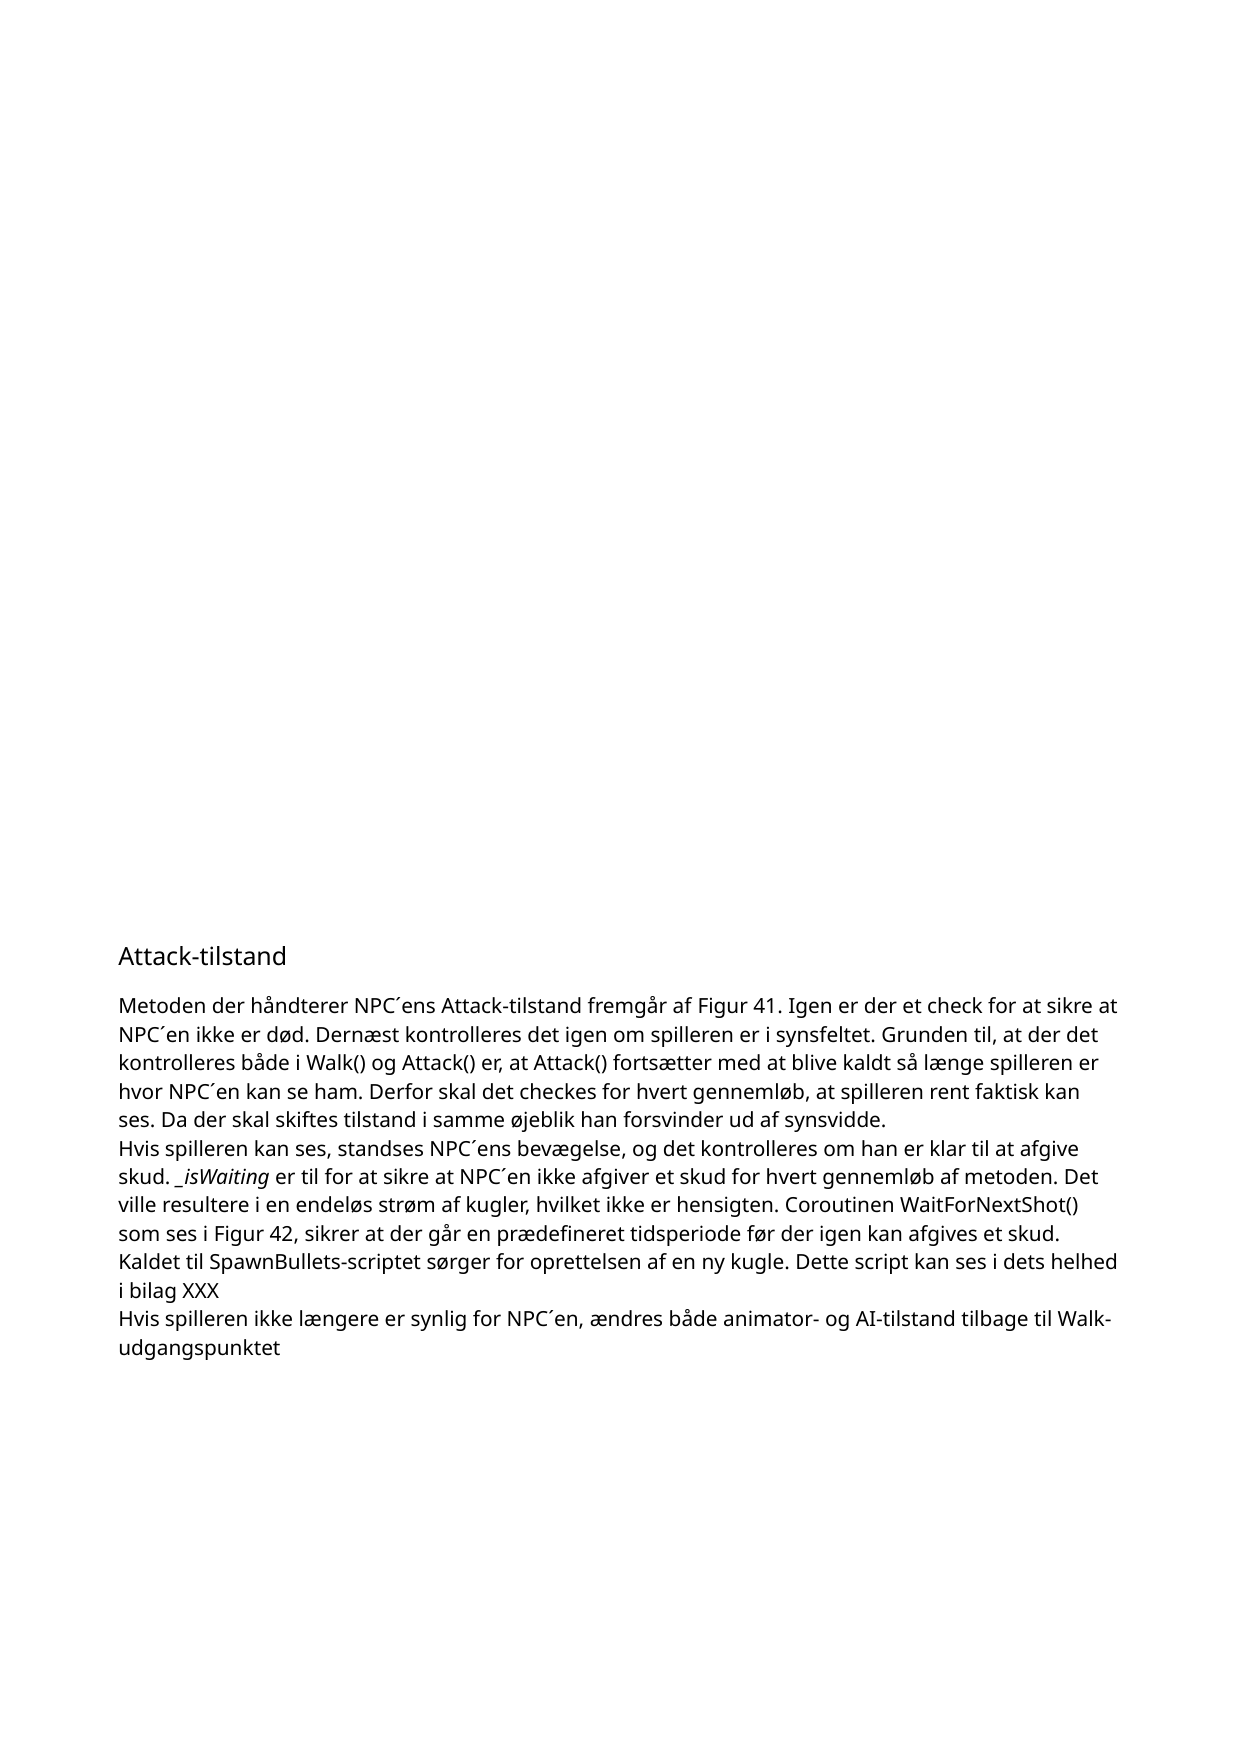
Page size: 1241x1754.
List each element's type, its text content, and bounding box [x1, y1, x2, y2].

text Kaldet til SpawnBullets-scriptet sørger for oprettelsen af en ny kugle. Dette script kan ses i dets helhed i bilag XXX [118, 1247, 1122, 1304]
subtitle Attack-tilstand [118, 939, 1122, 973]
text Hvis spilleren ikke længere er synlig for NPC´en, ændres både animator- og AI-tilstand tilbage til Walk-udgangspunktet [118, 1304, 1122, 1361]
